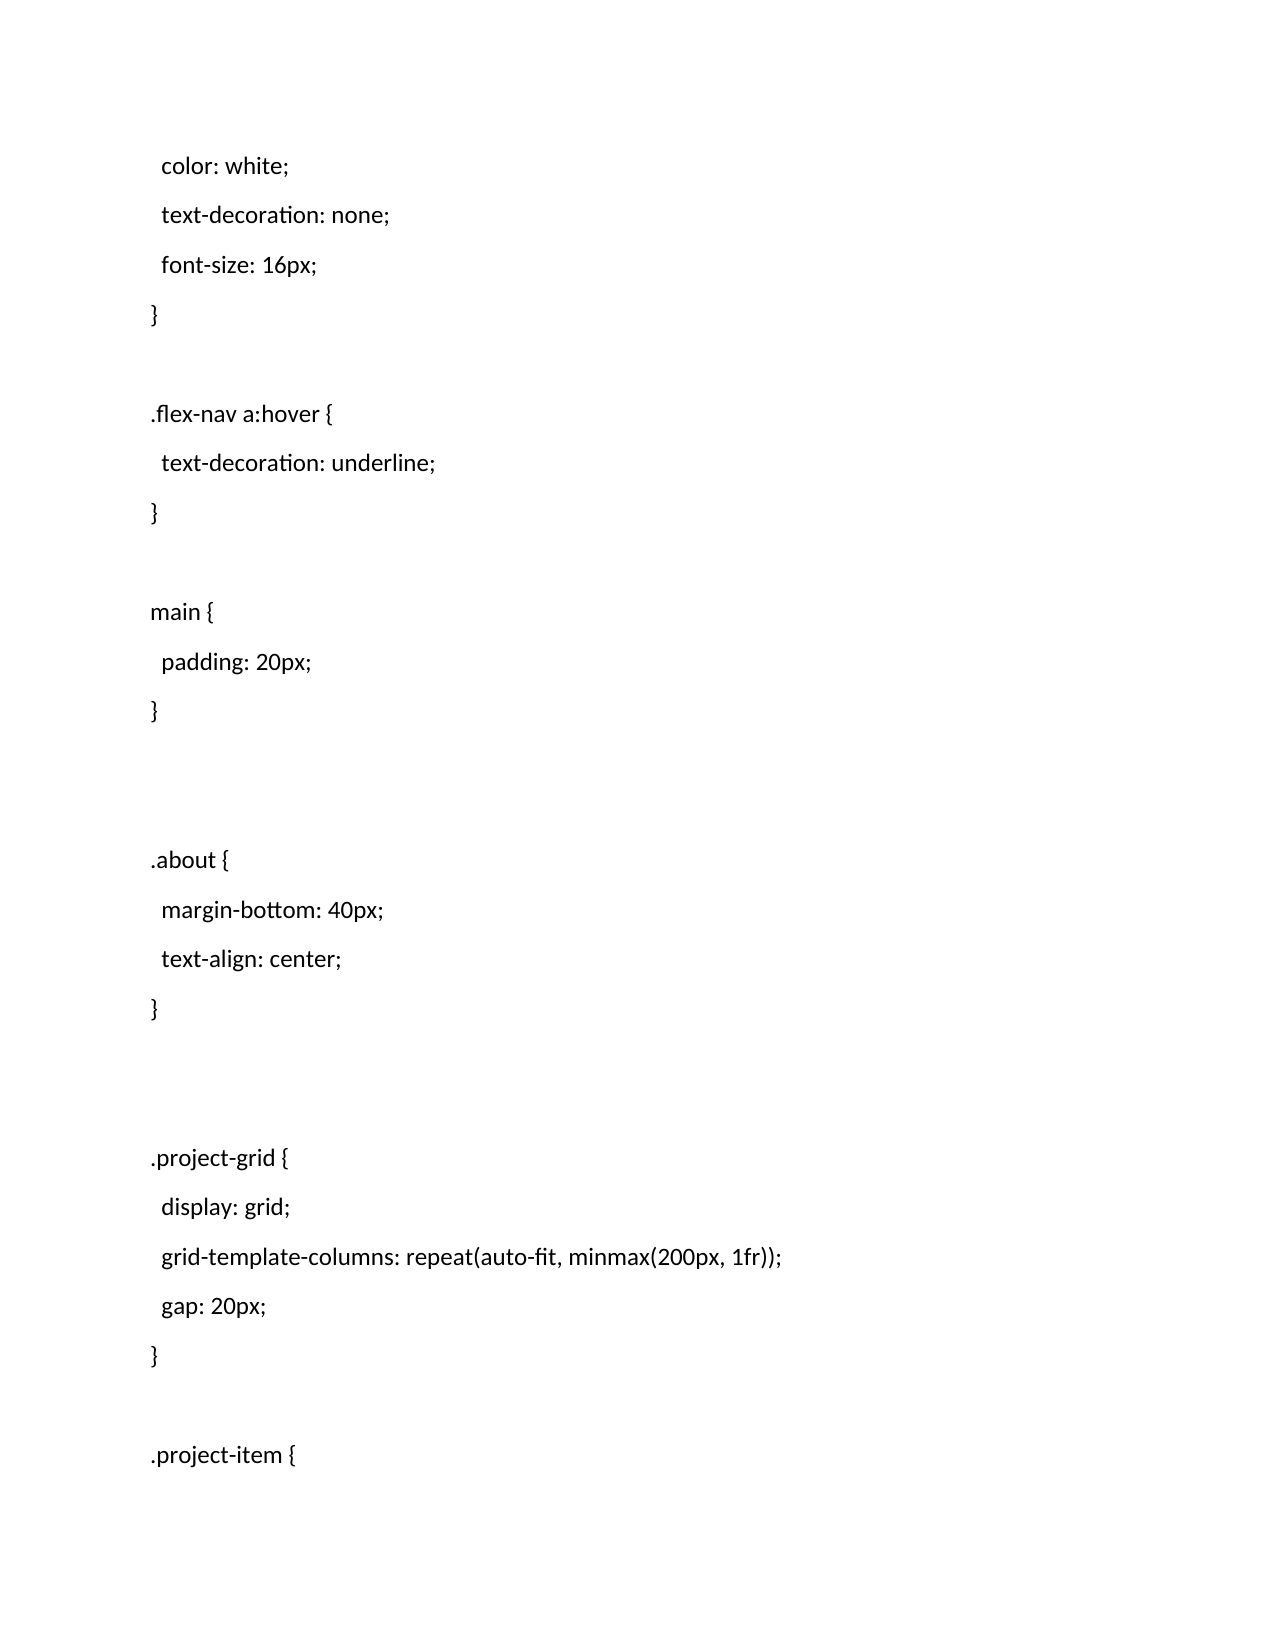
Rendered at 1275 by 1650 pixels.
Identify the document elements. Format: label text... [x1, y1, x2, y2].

text text-decoration: none; [150, 199, 1125, 230]
text margin-bottom: 40px; [150, 894, 1125, 924]
text .flex-nav a:hover { [150, 398, 1125, 428]
text font-size: 16px; [150, 249, 1125, 280]
text .about { [150, 844, 1125, 875]
text } [150, 1340, 1125, 1371]
text color: white; [150, 150, 1125, 181]
text } [150, 993, 1125, 1023]
text } [150, 497, 1125, 528]
text } [150, 299, 1125, 329]
text text-align: center; [150, 943, 1125, 974]
text gap: 20px; [150, 1290, 1125, 1321]
text padding: 20px; [150, 646, 1125, 676]
text .project-grid { [150, 1142, 1125, 1172]
text main { [150, 596, 1125, 627]
text text-decoration: underline; [150, 447, 1125, 478]
text } [150, 695, 1125, 726]
text .project-item { [150, 1439, 1125, 1470]
text grid-template-columns: repeat(auto-fit, minmax(200px, 1fr)); [150, 1241, 1125, 1271]
text display: grid; [150, 1191, 1125, 1222]
